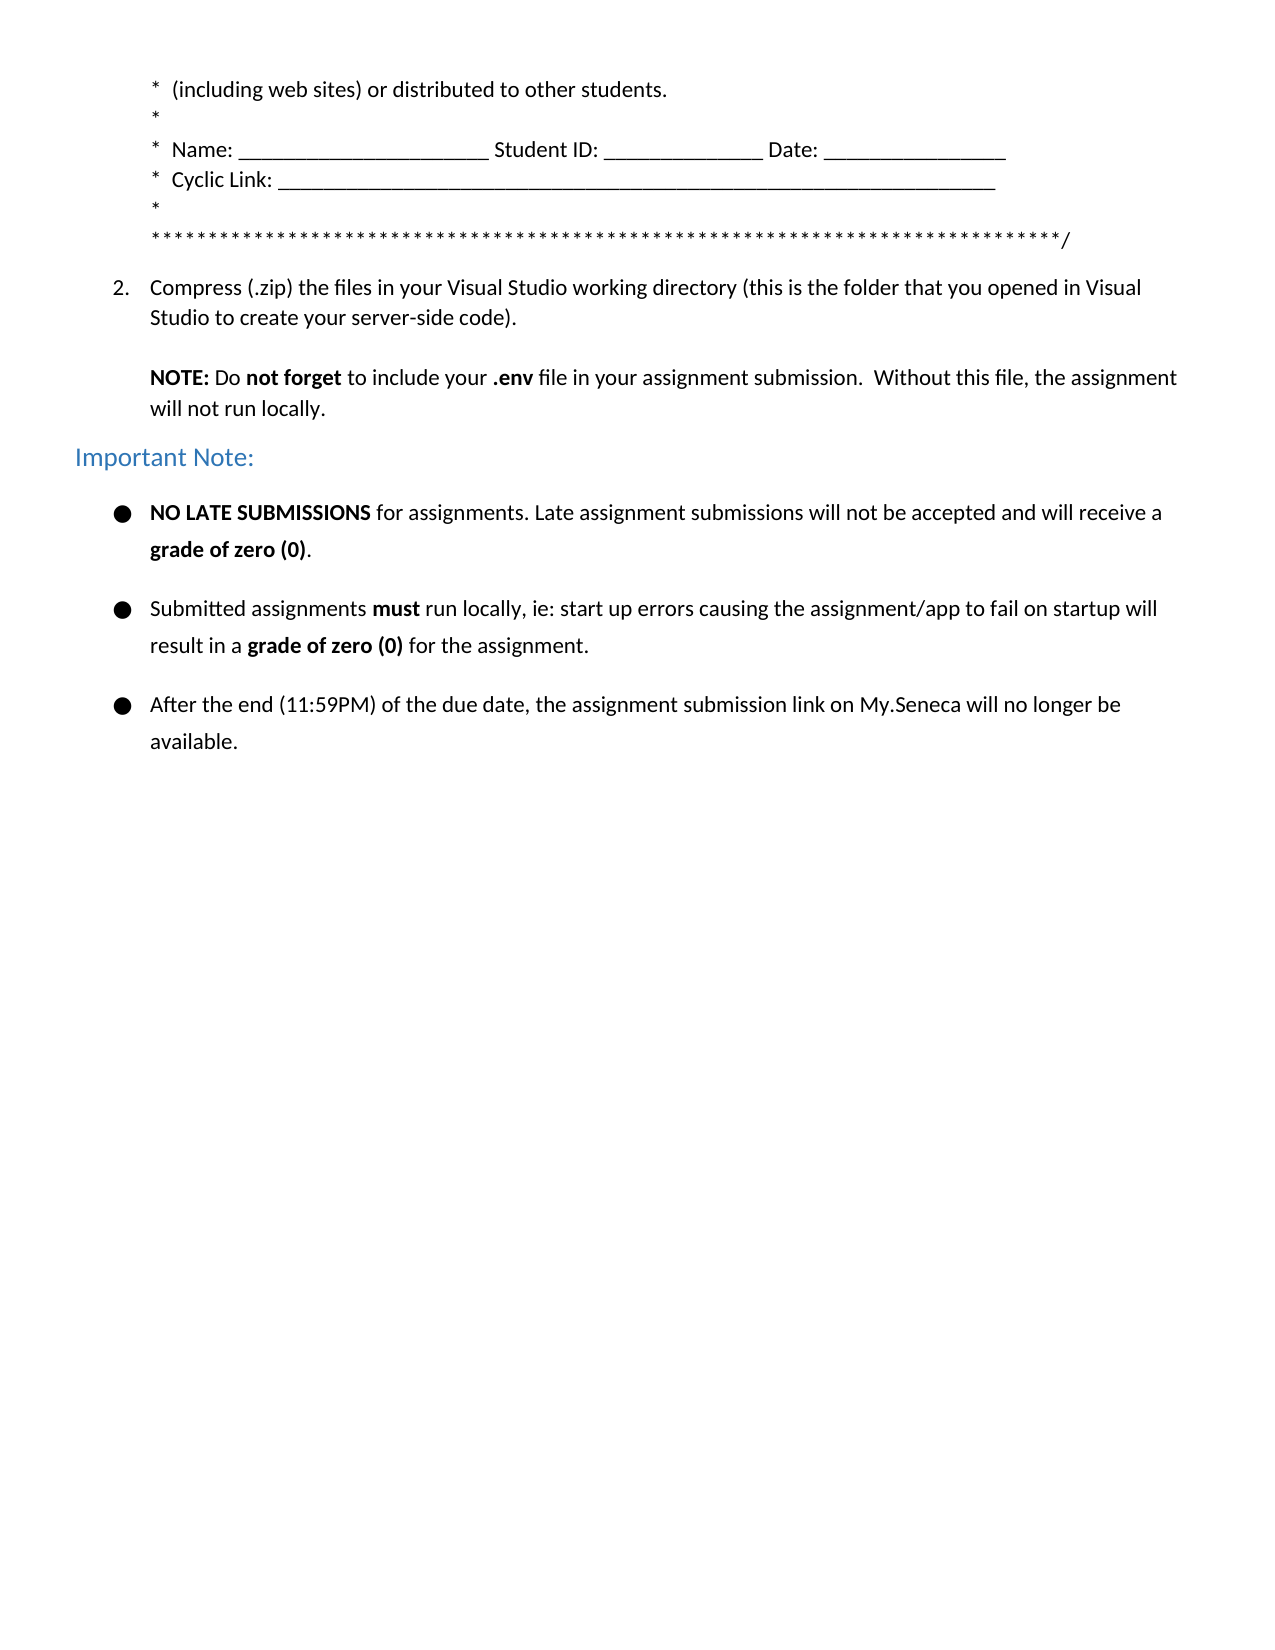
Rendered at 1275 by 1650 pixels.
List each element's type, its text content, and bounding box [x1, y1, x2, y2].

list Submitted assignments must run locally, ie: start up errors causing the assignment/app to fail on startup will result in a grade of zero (0) for the assignment. [112, 582, 1200, 659]
list Compress (.zip) the files in your Visual Studio working directory (this is the folder that you opened in Visual Studio to create your server-side code). NOTE: Do not forget to include your .env file in your assignment submission. Without this file, the assignment will not run locally. [112, 273, 1200, 422]
list NO LATE SUBMISSIONS for assignments. Late assignment submissions will not be accepted and will receive a grade of zero (0). [112, 486, 1200, 563]
subtitle Important Note: [75, 441, 1200, 474]
list After the end (11:59PM) of the due date, the assignment submission link on My.Seneca will no longer be available. [112, 678, 1200, 755]
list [112, 75, 1200, 254]
